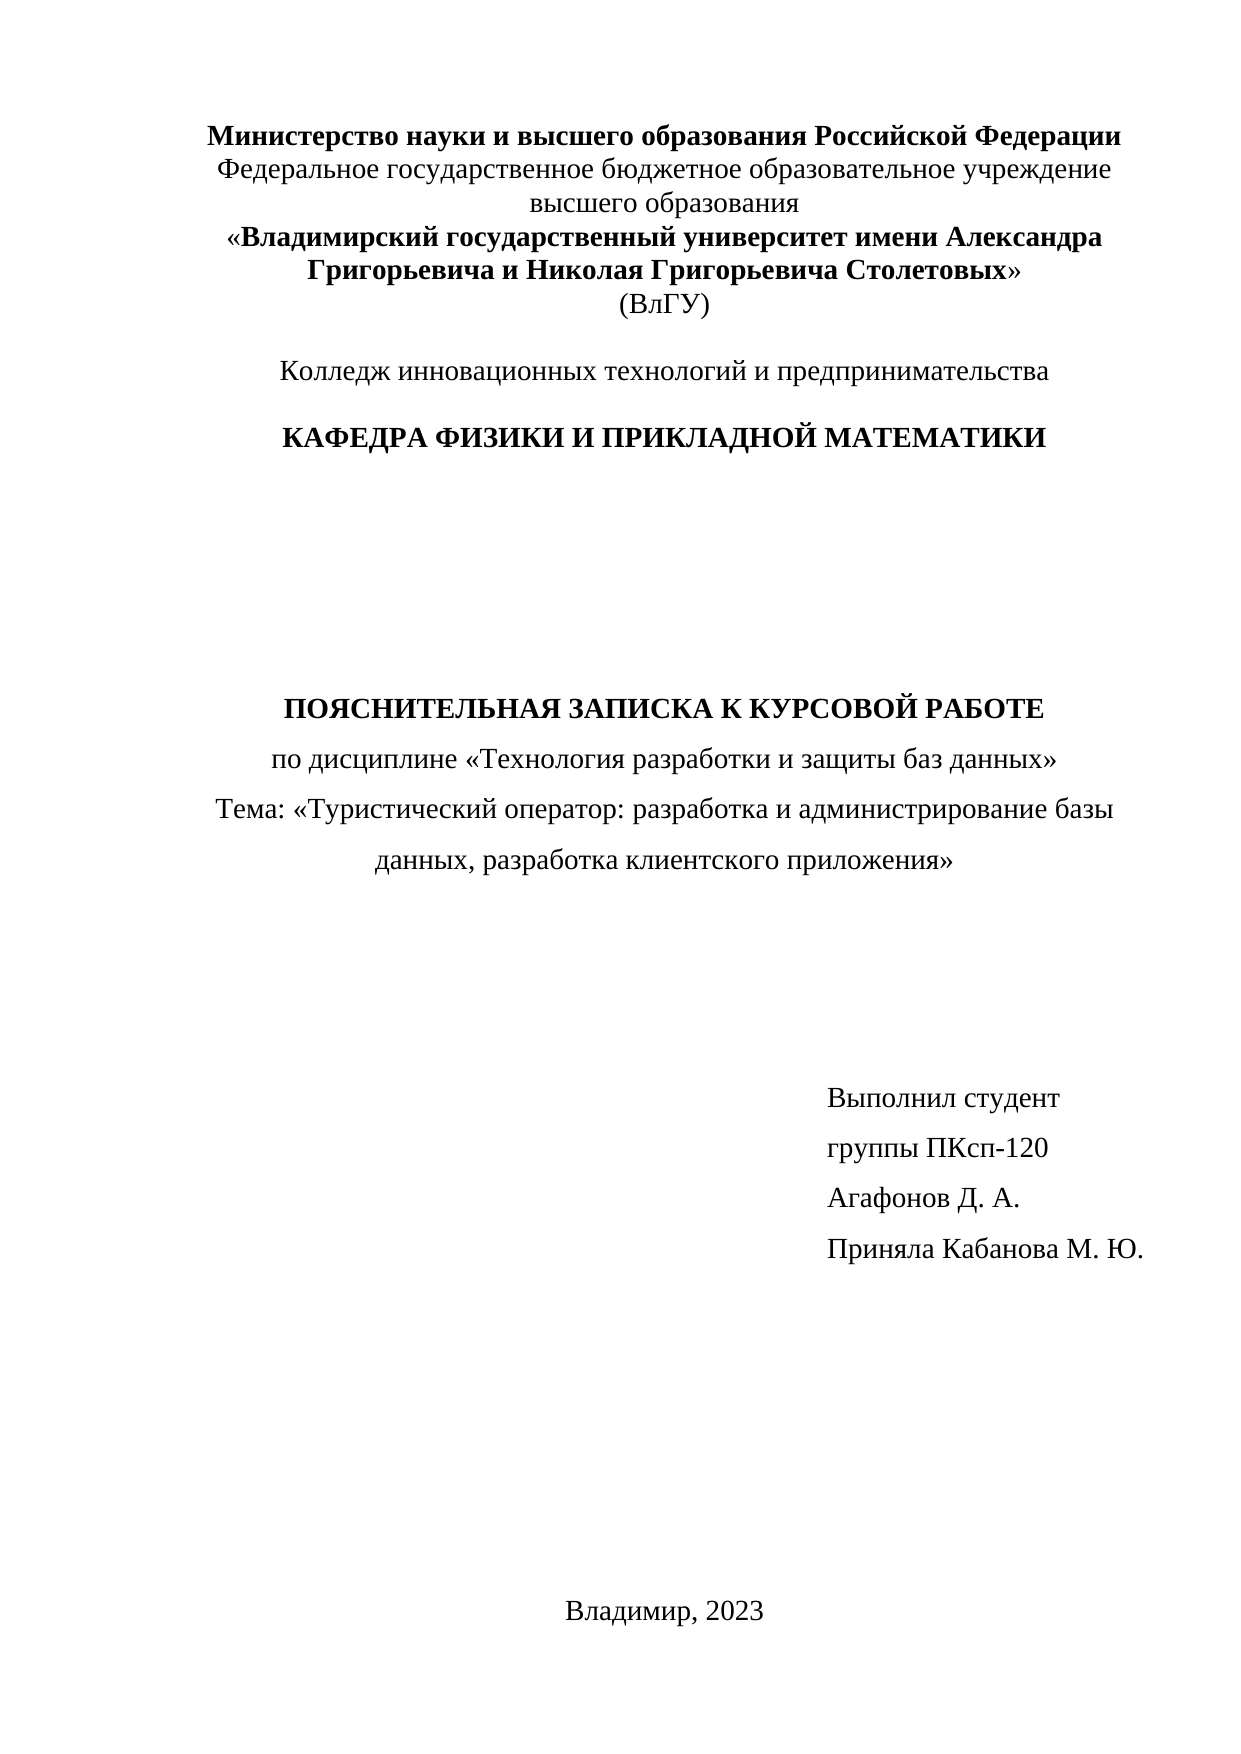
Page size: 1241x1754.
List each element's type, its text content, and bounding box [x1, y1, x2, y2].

text по дисциплине «Технология разработки и защиты баз данных» [177, 741, 1152, 775]
text Министерство науки и высшего образования Российской Федерации [177, 118, 1152, 152]
text Приняла Кабанова М. Ю. [827, 1231, 1152, 1264]
text «Владимирский государственный университет имени Александра Григорьевича и Николая Григорьевича Столетовых» [177, 219, 1152, 286]
text Федеральное государственное бюджетное образовательное учреждение высшего образования [177, 152, 1152, 219]
text Владимир, 2023 [177, 1593, 1152, 1627]
text Выполнил студент [827, 1080, 1152, 1113]
text КАФЕДРА ФИЗИКИ И ПРИКЛАДНОЙ МАТЕМАТИКИ [177, 420, 1152, 453]
text группы ПКсп-120 [827, 1130, 1152, 1164]
text (ВлГУ) [177, 286, 1152, 319]
text Колледж инновационных технологий и предпринимательства [177, 353, 1152, 386]
text Агафонов Д. А. [827, 1180, 1152, 1214]
text ПОЯСНИТЕЛЬНАЯ ЗАПИСКА К КУРСОВОЙ РАБОТЕ [177, 691, 1152, 724]
text Тема: «Туристический оператор: разработка и администрирование базы данных, разработка клиентского приложения» [177, 792, 1152, 876]
